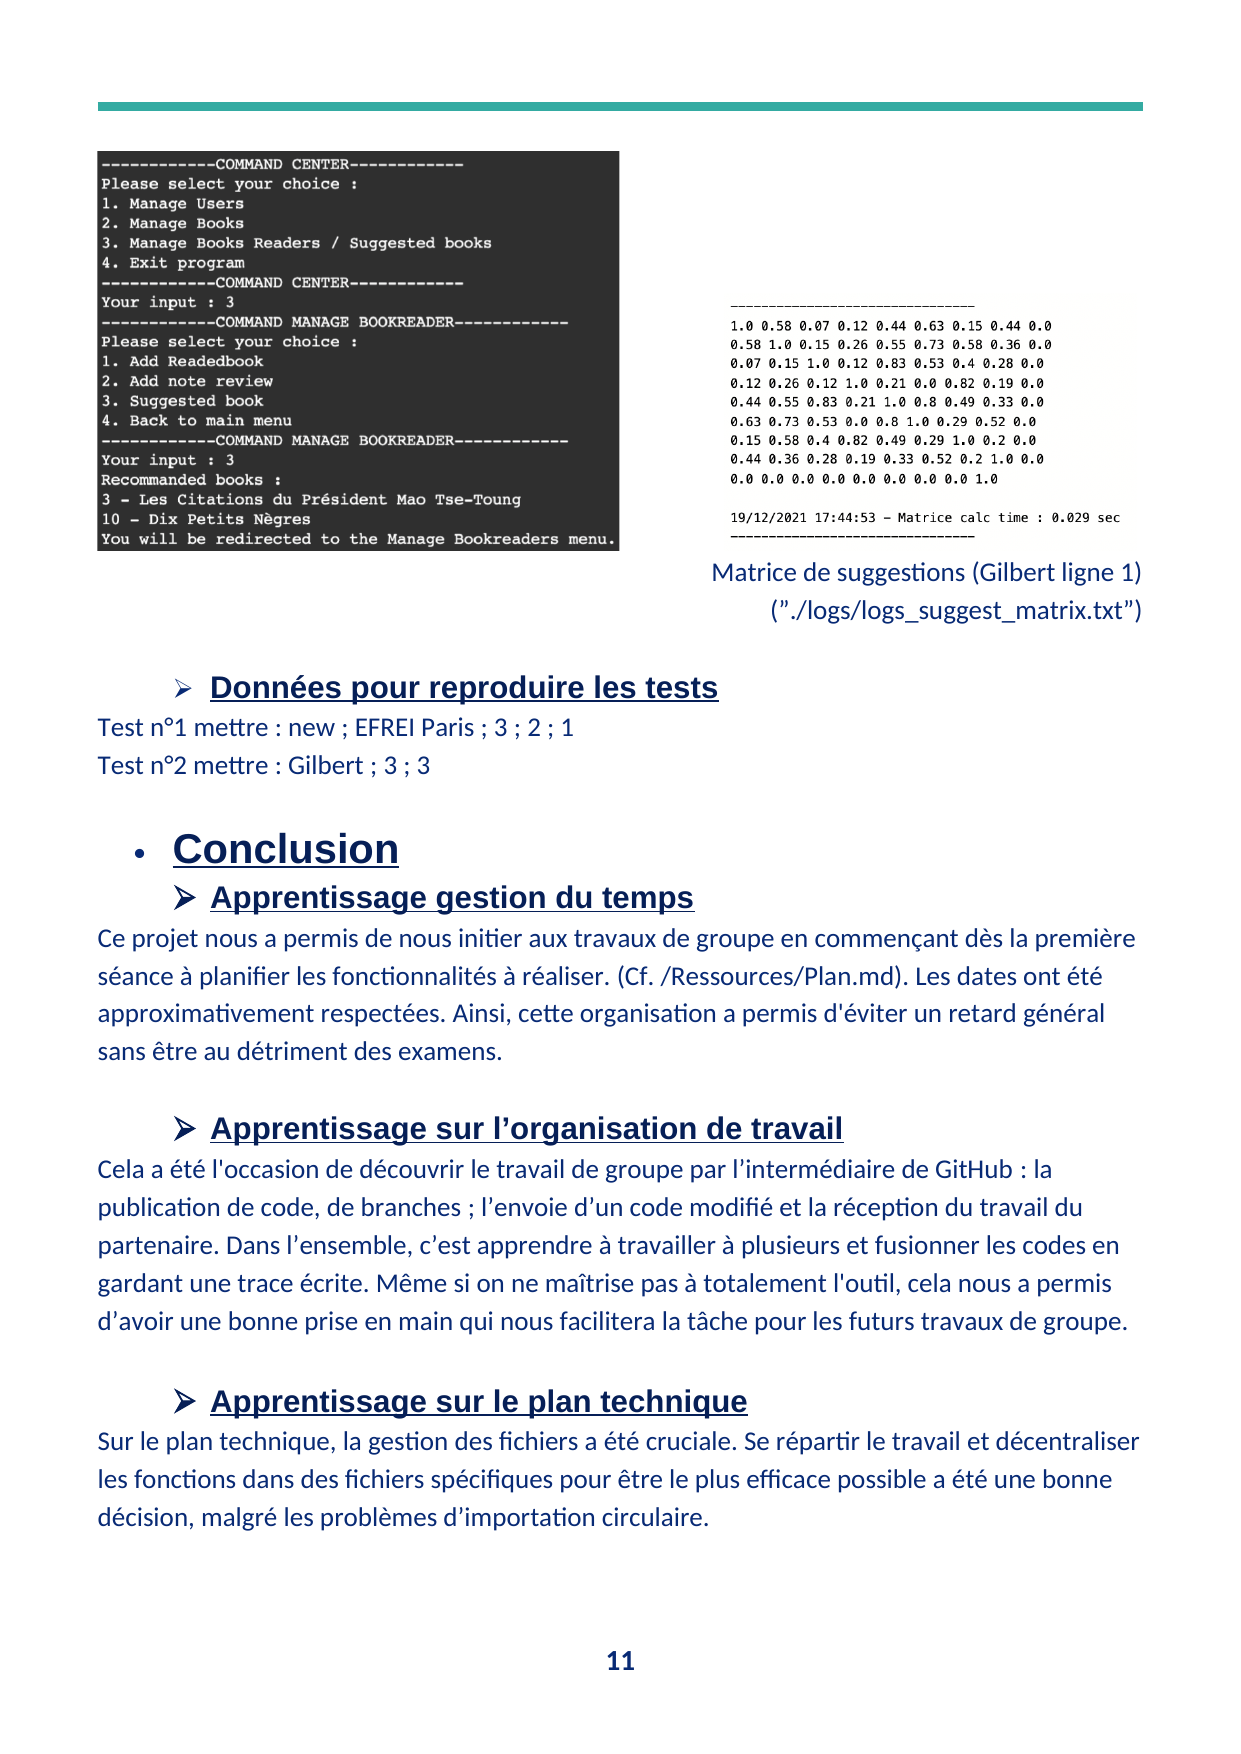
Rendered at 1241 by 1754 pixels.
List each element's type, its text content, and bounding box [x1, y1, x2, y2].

text Test n°2 mettre : Gilbert ; 3 ; 3 [97, 748, 1143, 781]
text Test n°1 mettre : new ; EFREI Paris ; 3 ; 2 ; 1 [97, 710, 1143, 743]
list Apprentissage gestion du temps [172, 879, 1143, 915]
picture [723, 293, 1137, 551]
text Cela a été l'occasion de découvrir le travail de groupe par l’intermédiaire de GitHub : la publication de code, de branches ; l’envoie d’un code modifié et la réception du travail du partenaire. Dans l’ensemble, c’est apprendre à travailler à plusieurs et fusionner les codes en gardant une trace écrite. Même si on ne maîtrise pas à totalement l'outil, cela nous a permis d’avoir une bonne prise en main qui nous facilitera la tâche pour les futurs travaux de groupe. [97, 1152, 1143, 1337]
picture [97, 151, 620, 551]
list Conclusion [135, 824, 1143, 872]
text Sur le plan technique, la gestion des fichiers a été cruciale. Se répartir le travail et décentraliser les fonctions dans des fichiers spécifiques pour être le plus efficace possible a été une bonne décision, malgré les problèmes d’importation circulaire. [97, 1424, 1143, 1533]
text Ce projet nous a permis de nous initier aux travaux de groupe en commençant dès la première séance à planifier les fonctionnalités à réaliser. (Cf. /Ressources/Plan.md). Les dates ont été approximativement respectées. Ainsi, cette organisation a permis d'éviter un retard général sans être au détriment des examens. [97, 921, 1143, 1068]
list Apprentissage sur l’organisation de travail [172, 1110, 1143, 1147]
text Matrice de suggestions (Gilbert ligne 1) [97, 555, 1143, 588]
text (”./logs/logs_suggest_matrix.txt”) [97, 593, 1143, 626]
list Données pour reproduire les tests [172, 669, 1143, 705]
list Apprentissage sur le plan technique [172, 1383, 1143, 1419]
